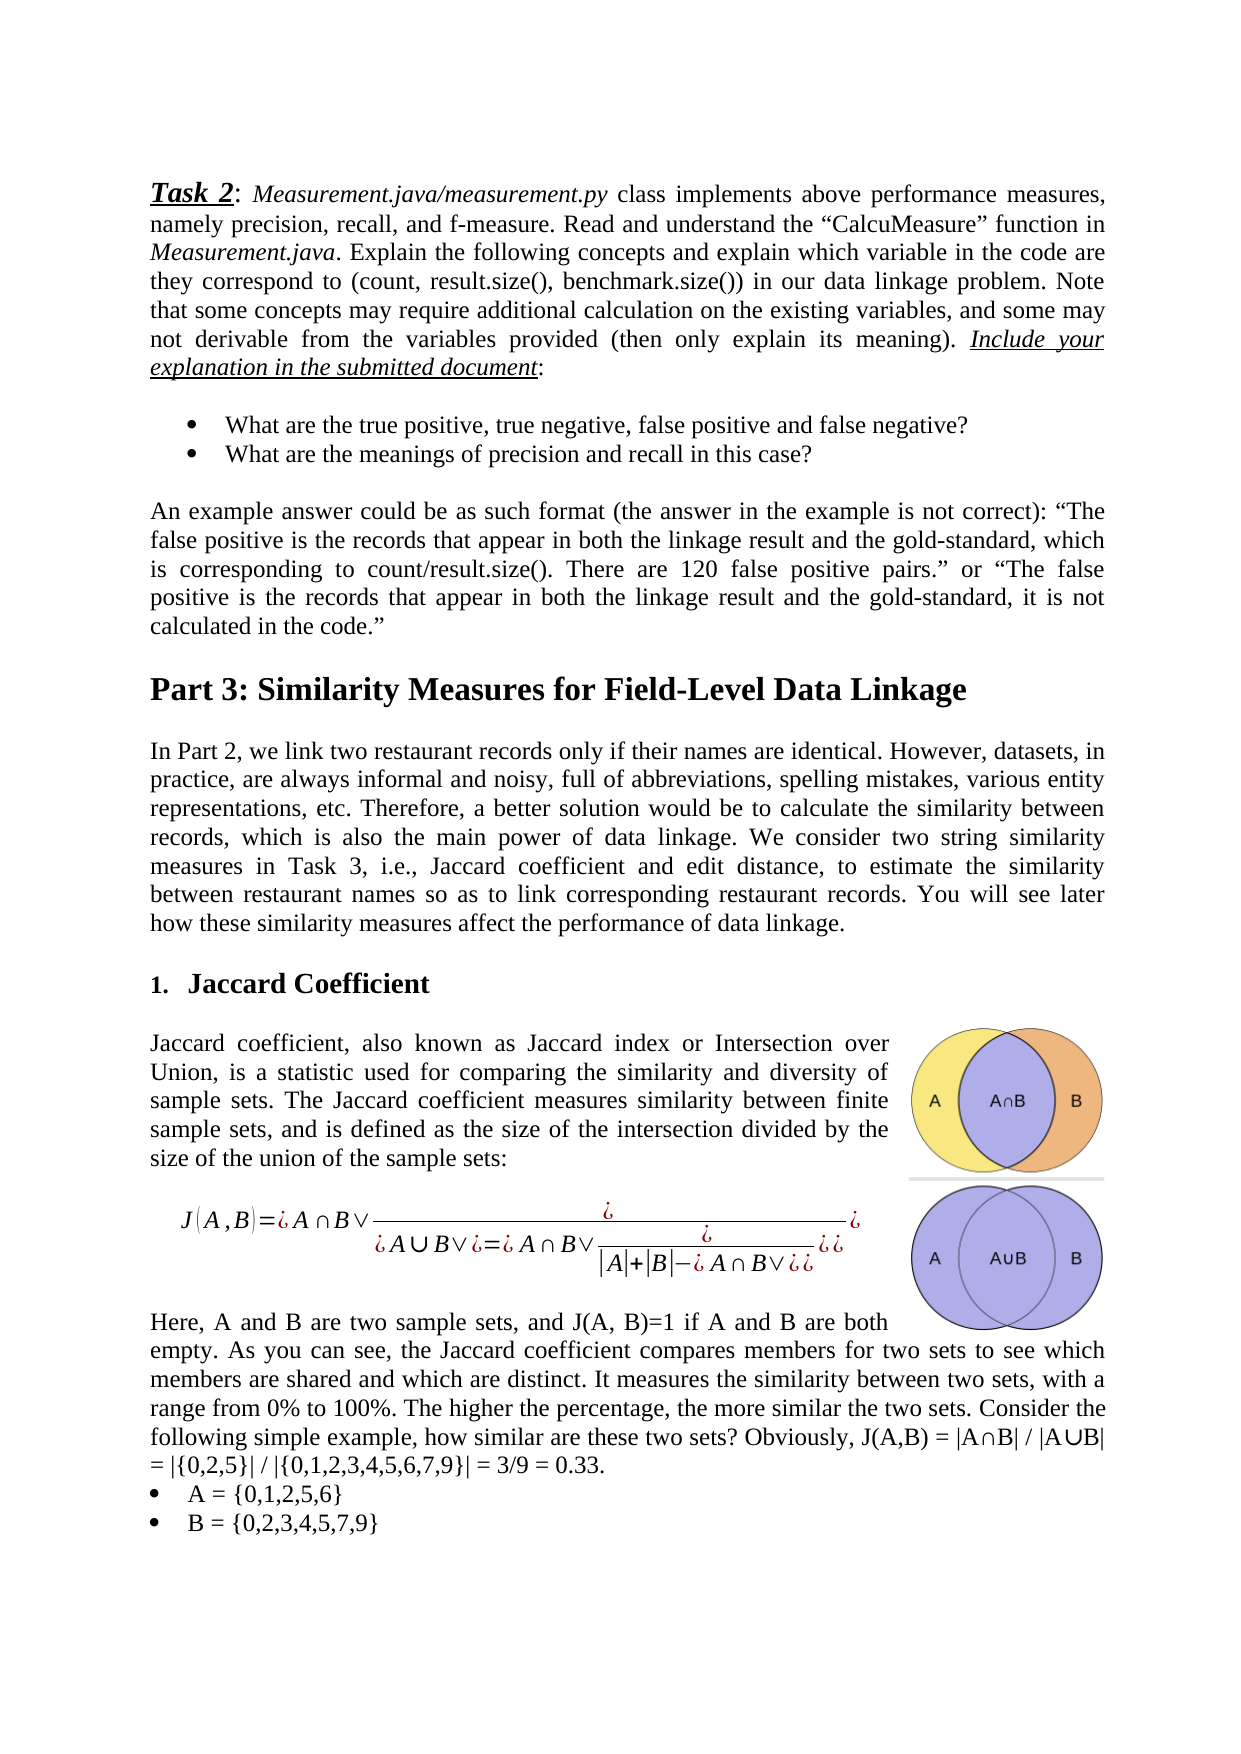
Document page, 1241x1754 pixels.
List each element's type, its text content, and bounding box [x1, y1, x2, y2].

list A = {0,1,2,5,6} [150, 1479, 1106, 1508]
text Here, A and B are two sample sets, and J(A, B)=1 if A and B are both empty. As you can see, the Jaccard coefficient compares members for two sets to see which members are shared and which are distinct. It measures the similarity between two sets, with a range from 0% to 100%. The higher the percentage, the more similar the two sets. Consider the following simple example, how similar are these two sets? Obviously, J(A,B) = |A∩B| / |A∪B| = |{0,2,5}| / |{0,1,2,3,4,5,6,7,9}| = 3/9 = 0.33. [150, 1307, 1106, 1479]
text Part 3: Similarity Measures for Field-Level Data Linkage [150, 669, 1106, 707]
text Task 2: Measurement.java/measurement.py class implements above performance measures, namely precision, recall, and f-measure. Read and understand the “CalcuMeasure” function in Measurement.java. Explain the following concepts and explain which variable in the code are they correspond to (count, result.size(), benchmark.size()) in our data linkage problem. Note that some concepts may require additional calculation on the existing variables, and some may not derivable from the variables provided (then only explain its meaning). Include your explanation in the submitted document: [150, 175, 1106, 381]
list Jaccard Coefficient [150, 966, 1106, 999]
text In Part 2, we link two restaurant records only if their names are identical. However, datasets, in practice, are always informal and noisy, full of abbreviations, spelling mistakes, various entity representations, etc. Therefore, a better solution would be to calculate the similarity between records, which is also the main power of data linkage. We consider two string similarity measures in Task 3, i.e., Jaccard coefficient and edit distance, to estimate the similarity between restaurant names so as to link corresponding restaurant records. You will see later how these similarity measures affect the performance of data linkage. [150, 736, 1106, 937]
list What are the true positive, true negative, false positive and false negative? [187, 410, 1106, 439]
list What are the meanings of precision and recall in this case? [187, 439, 1106, 467]
picture [908, 1027, 1105, 1333]
text An example answer could be as such format (the answer in the example is not correct): “The false positive is the records that appear in both the linkage result and the gold-standard, which is corresponding to count/result.size(). There are 120 false positive pairs.” or “The false positive is the records that appear in both the linkage result and the gold-standard, it is not calculated in the code.” [150, 496, 1106, 640]
text Jaccard coefficient, also known as Jaccard index or Intersection over Union, is a statistic used for comparing the similarity and diversity of sample sets. The Jaccard coefficient measures similarity between finite sample sets, and is defined as the size of the intersection divided by the size of the union of the sample sets: [150, 1028, 908, 1172]
list B = {0,2,3,4,5,7,9} [150, 1508, 1106, 1537]
